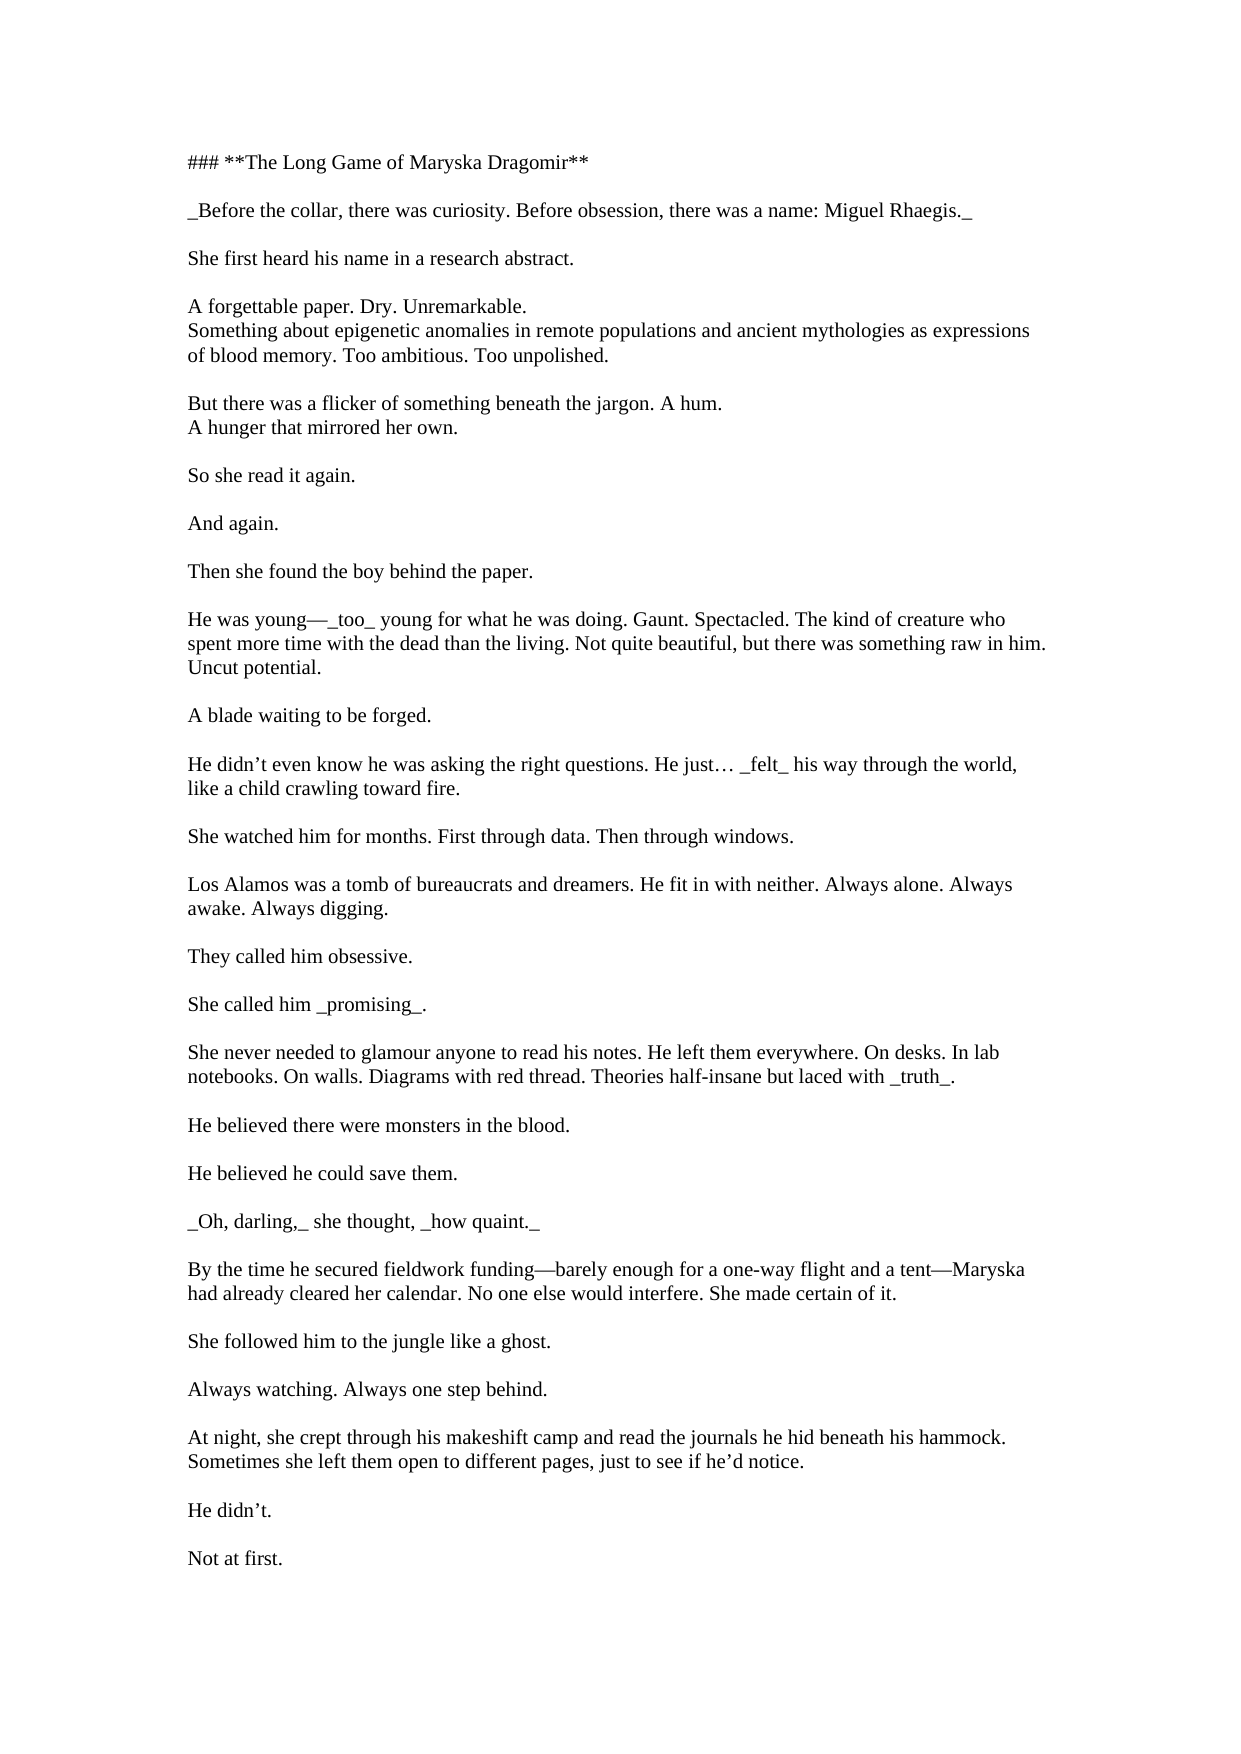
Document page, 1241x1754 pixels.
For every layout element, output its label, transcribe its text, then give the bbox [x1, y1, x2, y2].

text She never needed to glamour anyone to read his notes. He left them everywhere. On desks. In lab notebooks. On walls. Diagrams with red thread. Theories half-insane but laced with _truth_. [187, 1040, 1053, 1088]
text Los Alamos was a tomb of bureaucrats and dreamers. He fit in with neither. Always alone. Always awake. Always digging. [187, 872, 1053, 920]
text She followed him to the jungle like a ghost. [187, 1329, 1053, 1353]
text _Before the collar, there was curiosity. Before obsession, there was a name: Miguel Rhaegis._ [187, 198, 1053, 222]
text By the time he secured fieldwork funding—barely enough for a one-way flight and a tent—Maryska had already cleared her calendar. No one else would interfere. She made certain of it. [187, 1257, 1053, 1305]
text He was young—_too_ young for what he was doing. Gaunt. Spectacled. The kind of creature who spent more time with the dead than the living. Not quite beautiful, but there was something raw in him. Uncut potential. [187, 607, 1053, 679]
text They called him obsessive. [187, 944, 1053, 968]
text She first heard his name in a research abstract. [187, 246, 1053, 270]
text He didn’t even know he was asking the right questions. He just… _felt_ his way through the world, like a child crawling toward fire. [187, 752, 1053, 800]
text A forgettable paper. Dry. Unremarkable. [187, 294, 1053, 318]
text He believed there were monsters in the blood. [187, 1112, 1053, 1137]
text Then she found the boy behind the paper. [187, 559, 1053, 583]
text _Oh, darling,_ she thought, _how quaint._ [187, 1209, 1053, 1233]
text She watched him for months. First through data. Then through windows. [187, 824, 1053, 848]
text A hunger that mirrored her own. [187, 415, 1053, 439]
text He believed he could save them. [187, 1161, 1053, 1185]
text Something about epigenetic anomalies in remote populations and ancient mythologies as expressions of blood memory. Too ambitious. Too unpolished. [187, 318, 1053, 367]
text Always watching. Always one step behind. [187, 1377, 1053, 1401]
text And again. [187, 511, 1053, 535]
text ### **The Long Game of Maryska Dragomir** [187, 150, 1053, 174]
text Not at first. [187, 1546, 1053, 1570]
text A blade waiting to be forged. [187, 703, 1053, 727]
text So she read it again. [187, 463, 1053, 487]
text She called him _promising_. [187, 992, 1053, 1016]
text But there was a flicker of something beneath the jargon. A hum. [187, 391, 1053, 415]
text At night, she crept through his makeshift camp and read the journals he hid beneath his hammock. Sometimes she left them open to different pages, just to see if he’d notice. [187, 1425, 1053, 1473]
text He didn’t. [187, 1497, 1053, 1522]
